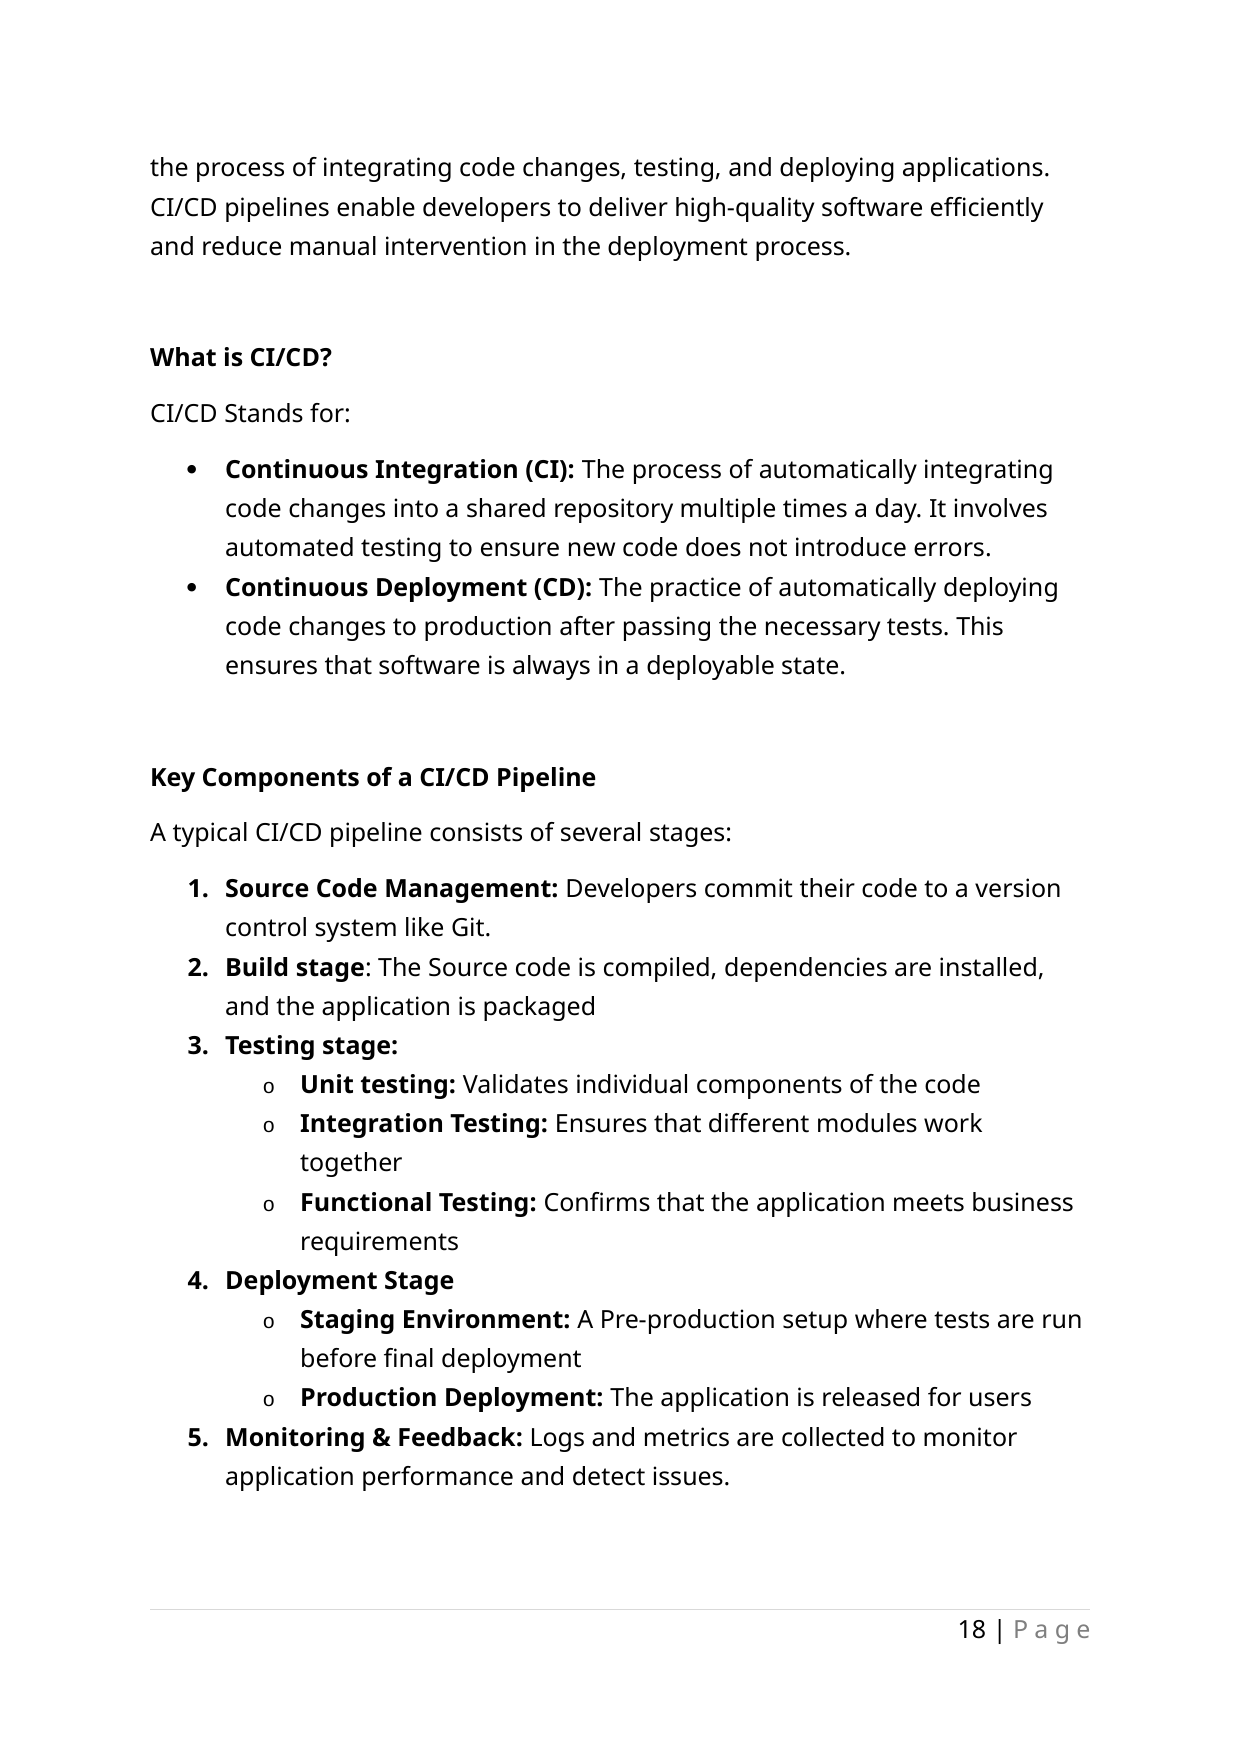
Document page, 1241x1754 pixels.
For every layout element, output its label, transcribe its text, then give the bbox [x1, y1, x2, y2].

list Integration Testing: Ensures that different modules work together [262, 1106, 1090, 1179]
text What is CI/CD? [150, 340, 1090, 374]
list Testing stage: [187, 1027, 1090, 1062]
list Continuous Deployment (CD): The practice of automatically deploying code changes to production after passing the necessary tests. This ensures that software is always in a deployable state. [187, 569, 1090, 682]
text A typical CI/CD pipeline consists of several stages: [150, 815, 1090, 849]
list Monitoring & Feedback: Logs and metrics are collected to monitor application performance and detect issues. [187, 1419, 1090, 1492]
text Key Components of a CI/CD Pipeline [150, 759, 1090, 793]
list Source Code Management: Developers commit their code to a version control system like Git. [187, 871, 1090, 944]
list Deployment Stage [187, 1262, 1090, 1297]
text CI/CD Stands for: [150, 396, 1090, 430]
list Build stage: The Source code is compiled, dependencies are installed, and the application is packaged [187, 949, 1090, 1022]
list Production Deployment: The application is released for users [262, 1380, 1090, 1414]
list Unit testing: Validates individual components of the code [262, 1067, 1090, 1101]
list Staging Environment: A Pre-production setup where tests are run before final deployment [262, 1302, 1090, 1375]
list Continuous Integration (CI): The process of automatically integrating code changes into a shared repository multiple times a day. It involves automated testing to ensure new code does not introduce errors. [187, 452, 1090, 564]
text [150, 150, 1090, 262]
list Functional Testing: Confirms that the application meets business requirements [262, 1184, 1090, 1257]
